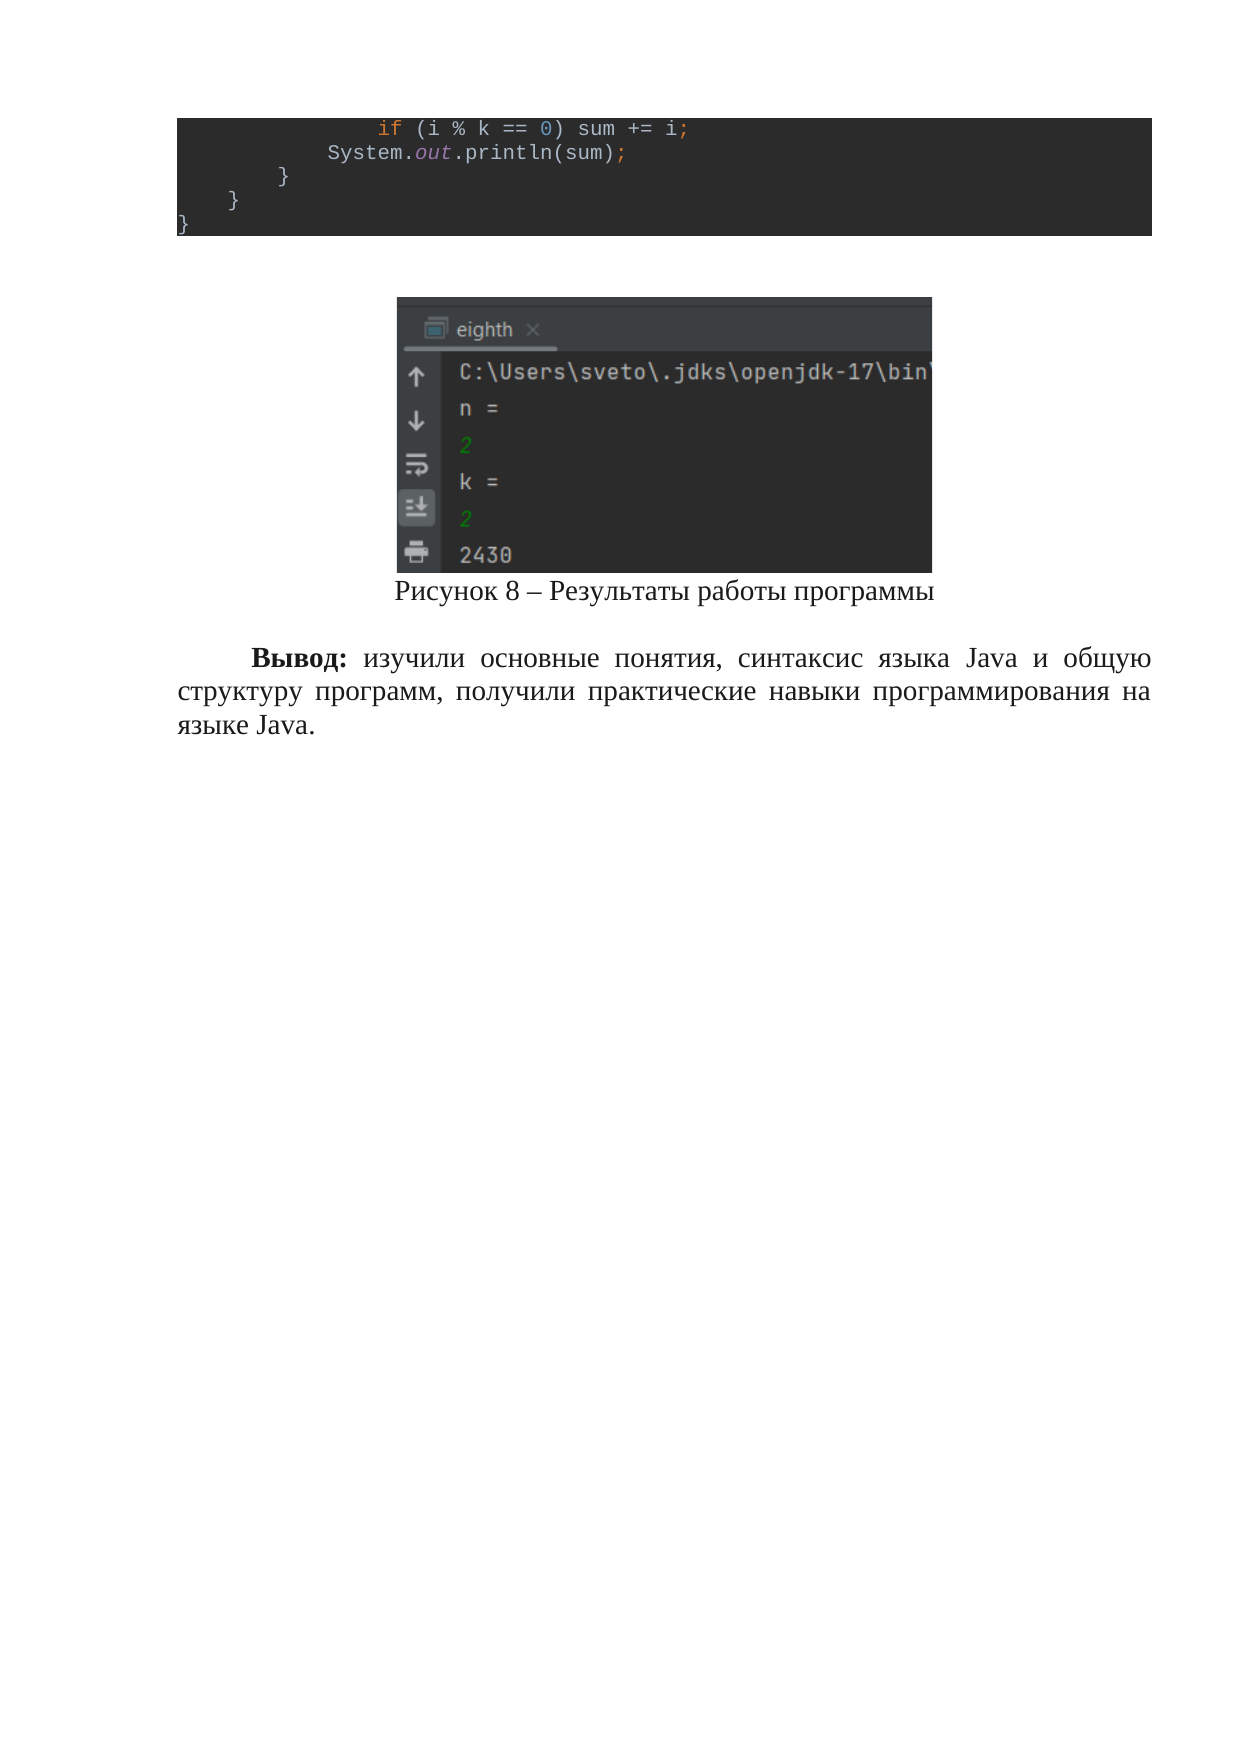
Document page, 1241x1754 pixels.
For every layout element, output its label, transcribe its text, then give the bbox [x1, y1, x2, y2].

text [177, 118, 1152, 236]
text Рисунок 8 – Результаты работы программы [177, 573, 1152, 606]
text Вывод: изучили основные понятия, синтаксис языка Java и общую структуру программ, получили практические навыки программирования на языке Java. [177, 640, 1152, 741]
picture [396, 297, 933, 573]
